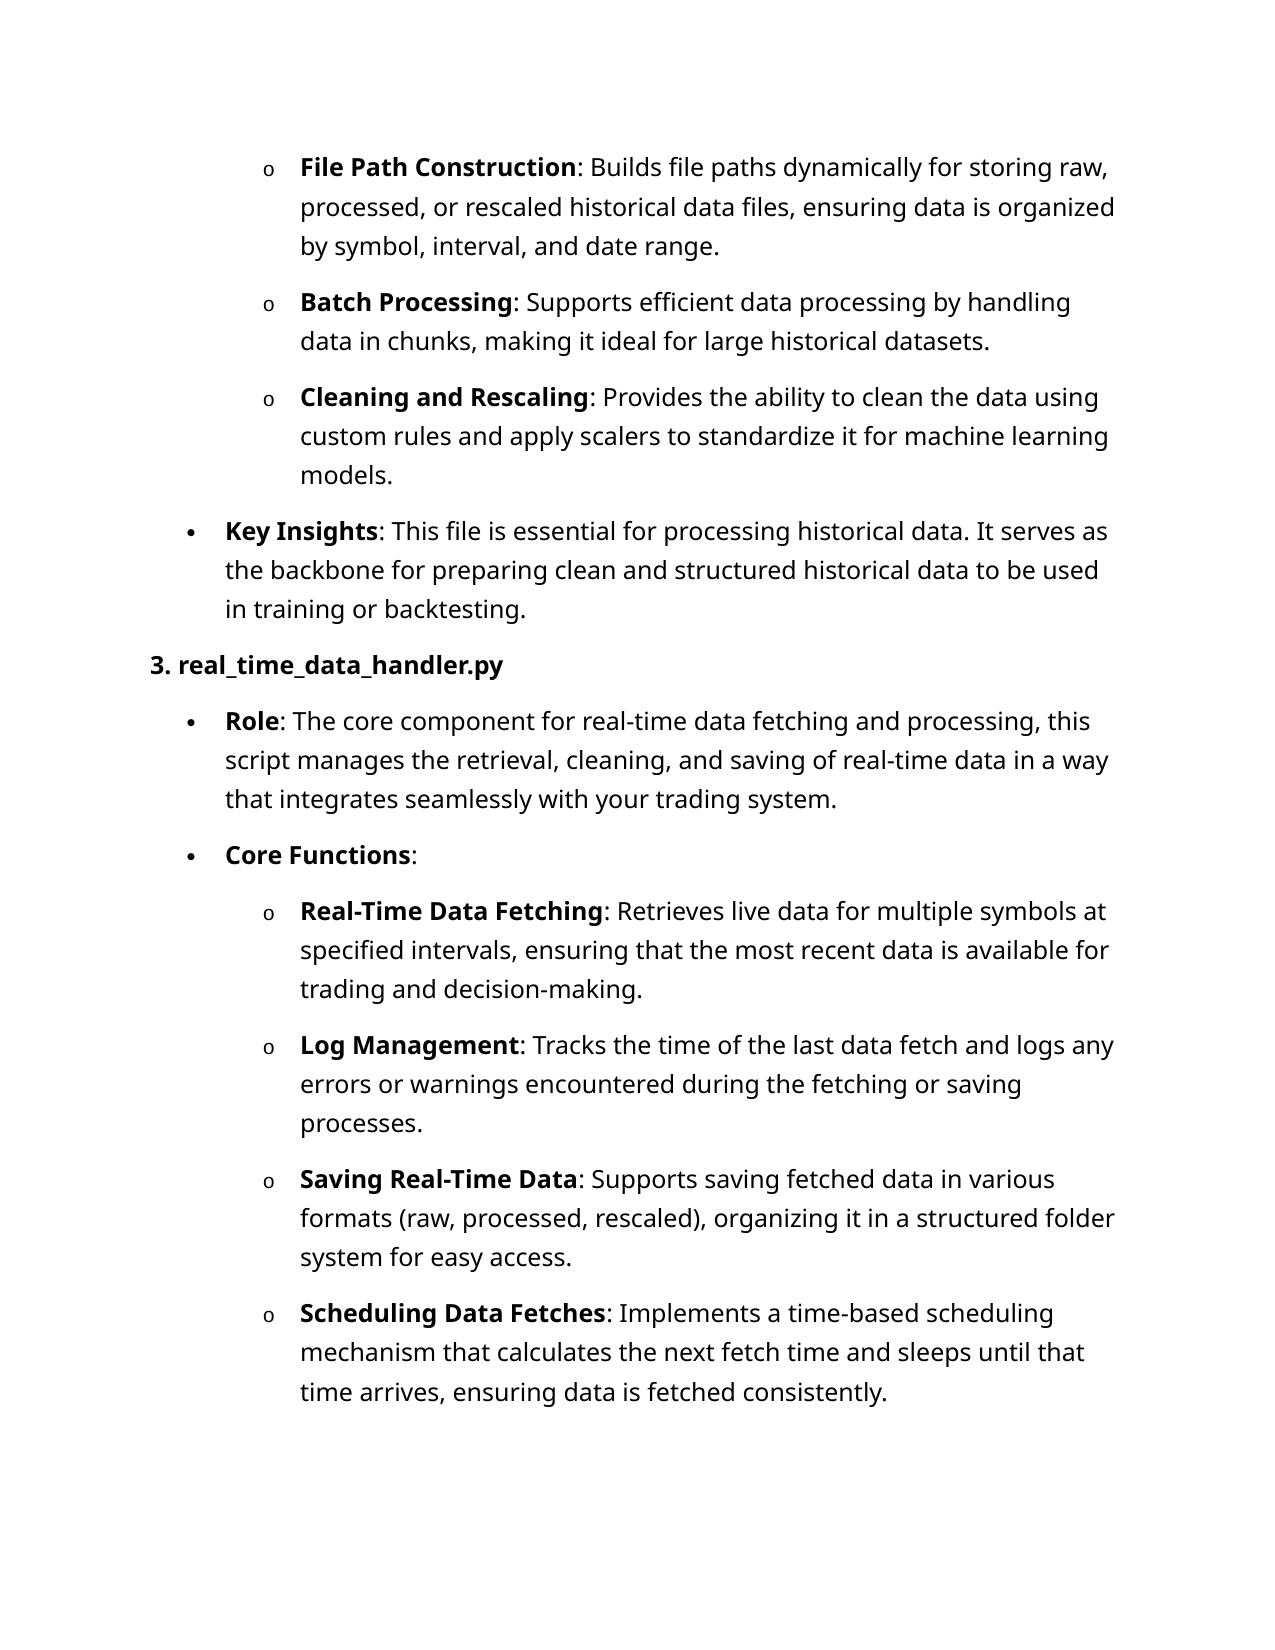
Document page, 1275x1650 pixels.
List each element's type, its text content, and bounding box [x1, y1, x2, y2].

list Core Functions: [187, 837, 1125, 872]
list Log Management: Tracks the time of the last data fetch and logs any errors or warnings encountered during the fetching or saving processes. [262, 1027, 1125, 1140]
list Saving Real-Time Data: Supports saving fetched data in various formats (raw, processed, rescaled), organizing it in a structured folder system for easy access. [262, 1162, 1125, 1274]
list Role: The core component for real-time data fetching and processing, this script manages the retrieval, cleaning, and saving of real-time data in a way that integrates seamlessly with your trading system. [187, 703, 1125, 816]
list Real-Time Data Fetching: Retrieves live data for multiple symbols at specified intervals, ensuring that the most recent data is available for trading and decision-making. [262, 893, 1125, 1006]
list Batch Processing: Supports efficient data processing by handling data in chunks, making it ideal for large historical datasets. [262, 284, 1125, 357]
list Key Insights: This file is essential for processing historical data. It serves as the backbone for preparing clean and structured historical data to be used in training or backtesting. [187, 513, 1125, 626]
text 3. real_time_data_handler.py [150, 647, 1125, 682]
list Cleaning and Rescaling: Provides the ability to clean the data using custom rules and apply scalers to standardize it for machine learning models. [262, 379, 1125, 492]
list Scheduling Data Fetches: Implements a time-based scheduling mechanism that calculates the next fetch time and sleeps until that time arrives, ensuring data is fetched consistently. [262, 1296, 1125, 1408]
list File Path Construction: Builds file paths dynamically for storing raw, processed, or rescaled historical data files, ensuring data is organized by symbol, interval, and date range. [262, 150, 1125, 262]
